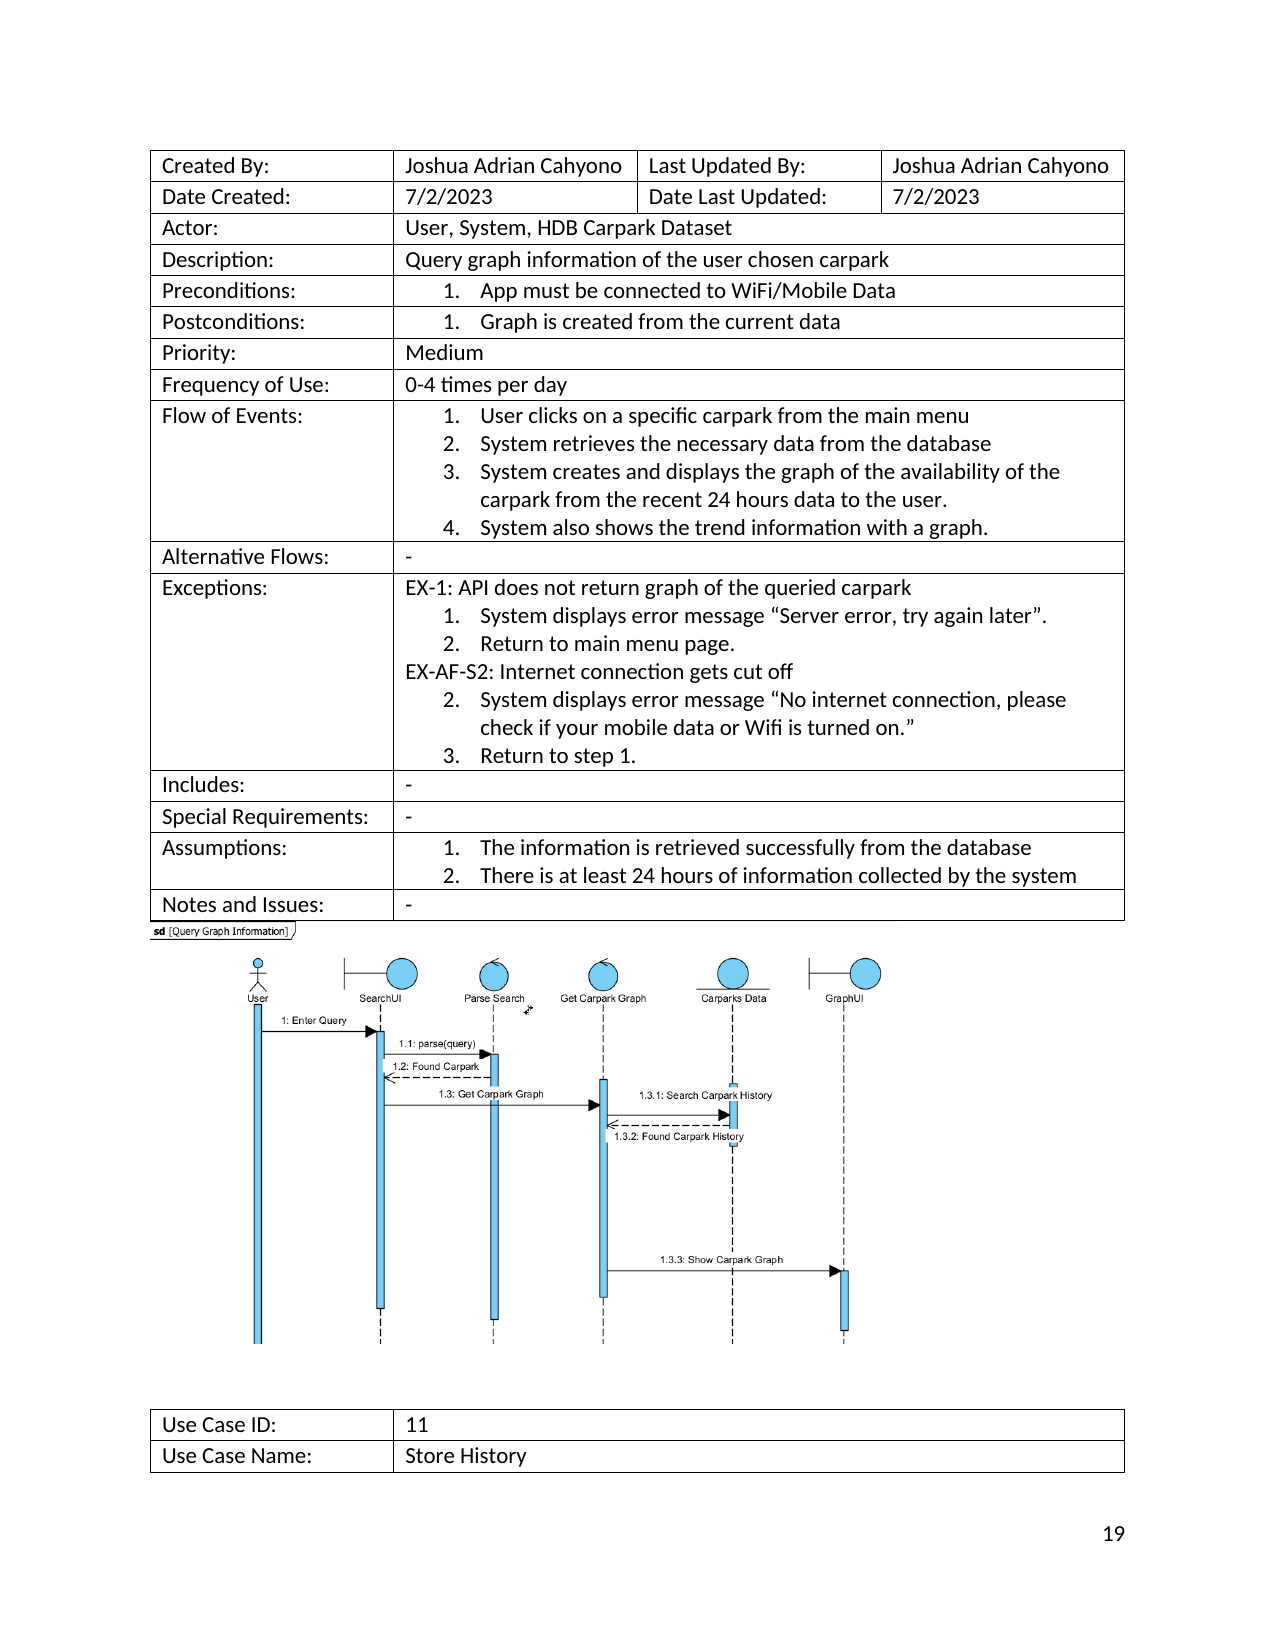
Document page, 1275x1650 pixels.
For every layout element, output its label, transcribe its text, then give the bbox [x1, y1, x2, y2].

table_cell Medium [394, 339, 1124, 369]
table_cell EX-1: API does not return graph of the queried carpark System displays error message “Server error, try again later”. Return to main menu page. EX-AF-S2: Internet connection gets cut off System displays error message “No internet connection, please check if your mobile data or Wifi is turned on.” Return to step 1. [394, 574, 1124, 769]
table_cell Notes and Issues: [151, 890, 393, 920]
table_cell Joshua Adrian Cahyono [394, 151, 637, 181]
table_cell Graph is created from the current data [394, 307, 1124, 337]
table_header 11 [394, 1410, 1124, 1440]
table_cell Description: [151, 245, 393, 275]
table_cell 7/2/2023 [882, 182, 1124, 212]
table_cell Special Requirements: [151, 802, 393, 832]
table_cell Last Updated By: [638, 151, 881, 181]
table_cell Alternative Flows: [151, 542, 393, 572]
table_header Use Case ID: [151, 1410, 393, 1440]
table_cell 7/2/2023 [394, 182, 637, 212]
table_cell Assumptions: [151, 833, 393, 889]
table_cell Frequency of Use: [151, 370, 393, 400]
table_cell - [394, 890, 1124, 920]
picture [150, 921, 901, 1344]
table_cell Joshua Adrian Cahyono [882, 151, 1124, 181]
table_cell Store History [394, 1441, 1124, 1472]
table_cell App must be connected to WiFi/Mobile Data [394, 276, 1124, 306]
table_cell Actor: [151, 214, 393, 244]
table_cell Exceptions: [151, 574, 393, 769]
table_cell User clicks on a specific carpark from the main menu System retrieves the necessary data from the database System creates and displays the graph of the availability of the carpark from the recent 24 hours data to the user. System also shows the trend information with a graph. [394, 401, 1124, 541]
table_cell Use Case Name: [151, 1441, 393, 1472]
table_cell Postconditions: [151, 307, 393, 337]
table_cell - [394, 802, 1124, 832]
table_cell - [394, 542, 1124, 572]
table_cell Priority: [151, 339, 393, 369]
table_cell 0-4 times per day [394, 370, 1124, 400]
table_cell Date Created: [151, 182, 393, 212]
table_cell Query graph information of the user chosen carpark [394, 245, 1124, 275]
table_cell User, System, HDB Carpark Dataset [394, 214, 1124, 244]
table_cell The information is retrieved successfully from the database There is at least 24 hours of information collected by the system [394, 833, 1124, 889]
table_cell Created By: [151, 151, 393, 181]
table_cell Preconditions: [151, 276, 393, 306]
table_cell Flow of Events: [151, 401, 393, 541]
table_cell Date Last Updated: [638, 182, 881, 212]
table_cell Includes: [151, 771, 393, 801]
table_cell - [394, 771, 1124, 801]
